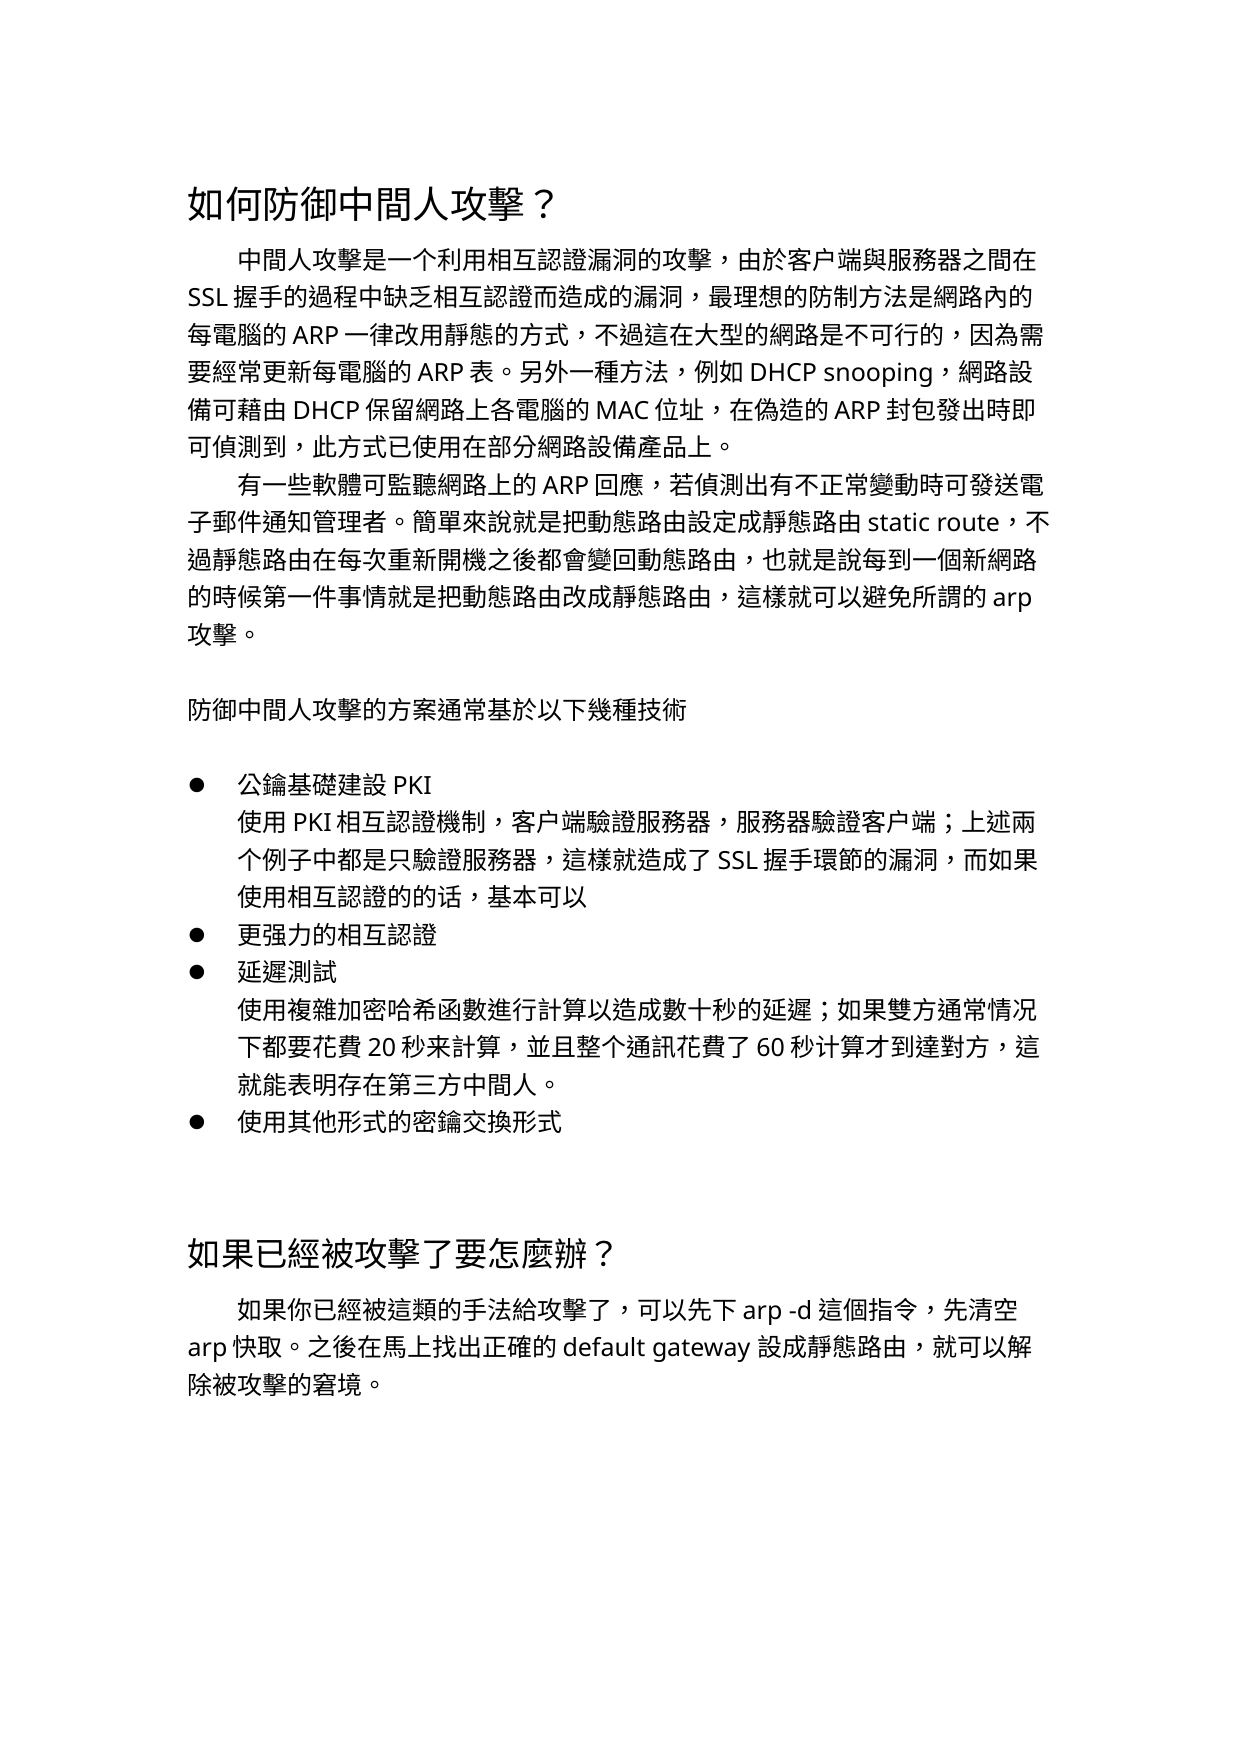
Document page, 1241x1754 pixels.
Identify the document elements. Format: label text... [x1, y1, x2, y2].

text 有一些軟體可監聽網路上的ARP回應，若偵測出有不正常變動時可發送電子郵件通知管理者。簡單來說就是把動態路由設定成靜態路由static route，不過靜態路由在每次重新開機之後都會變回動態路由，也就是說每到一個新網路的時候第一件事情就是把動態路由改成靜態路由，這樣就可以避免所謂的arp攻擊。 [187, 464, 1053, 652]
text 如果你已經被這類的手法給攻擊了，可以先下arp -d 這個指令，先清空arp快取。之後在馬上找出正確的default gateway 設成靜態路由，就可以解除被攻擊的窘境。 [187, 1289, 1053, 1402]
list 使用其他形式的密鑰交換形式 [187, 1102, 1053, 1139]
text 如何防御中間人攻擊？ [187, 164, 1053, 239]
text 防御中間人攻擊的方案通常基於以下幾種技術 [187, 689, 1053, 727]
text 使用複雜加密哈希函數進行計算以造成數十秒的延遲；如果雙方通常情况下都要花費20秒来計算，並且整个通訊花費了60秒计算才到達對方，這就能表明存在第三方中間人。 [237, 989, 1053, 1102]
text 使用PKI相互認證機制，客户端驗證服務器，服務器驗證客户端；上述兩个例子中都是只驗證服務器，這樣就造成了SSL握手環節的漏洞，而如果使用相互認證的的话，基本可以 [237, 802, 1053, 914]
text 中間人攻擊是一个利用相互認證漏洞的攻擊，由於客户端與服務器之間在SSL握手的過程中缺乏相互認證而造成的漏洞，最理想的防制方法是網路內的每電腦的ARP一律改用靜態的方式，不過這在大型的網路是不可行的，因為需要經常更新每電腦的ARP表。另外一種方法，例如DHCP snooping，網路設備可藉由DHCP保留網路上各電腦的MAC位址，在偽造的ARP封包發出時即可偵測到，此方式已使用在部分網路設備產品上。 [187, 239, 1053, 464]
list 更强力的相互認證 [187, 914, 1053, 952]
list 公鑰基礎建設PKI [187, 764, 1053, 802]
text 如果已經被攻擊了要怎麼辦？ [187, 1214, 1053, 1289]
list 延遲測試 [187, 952, 1053, 989]
